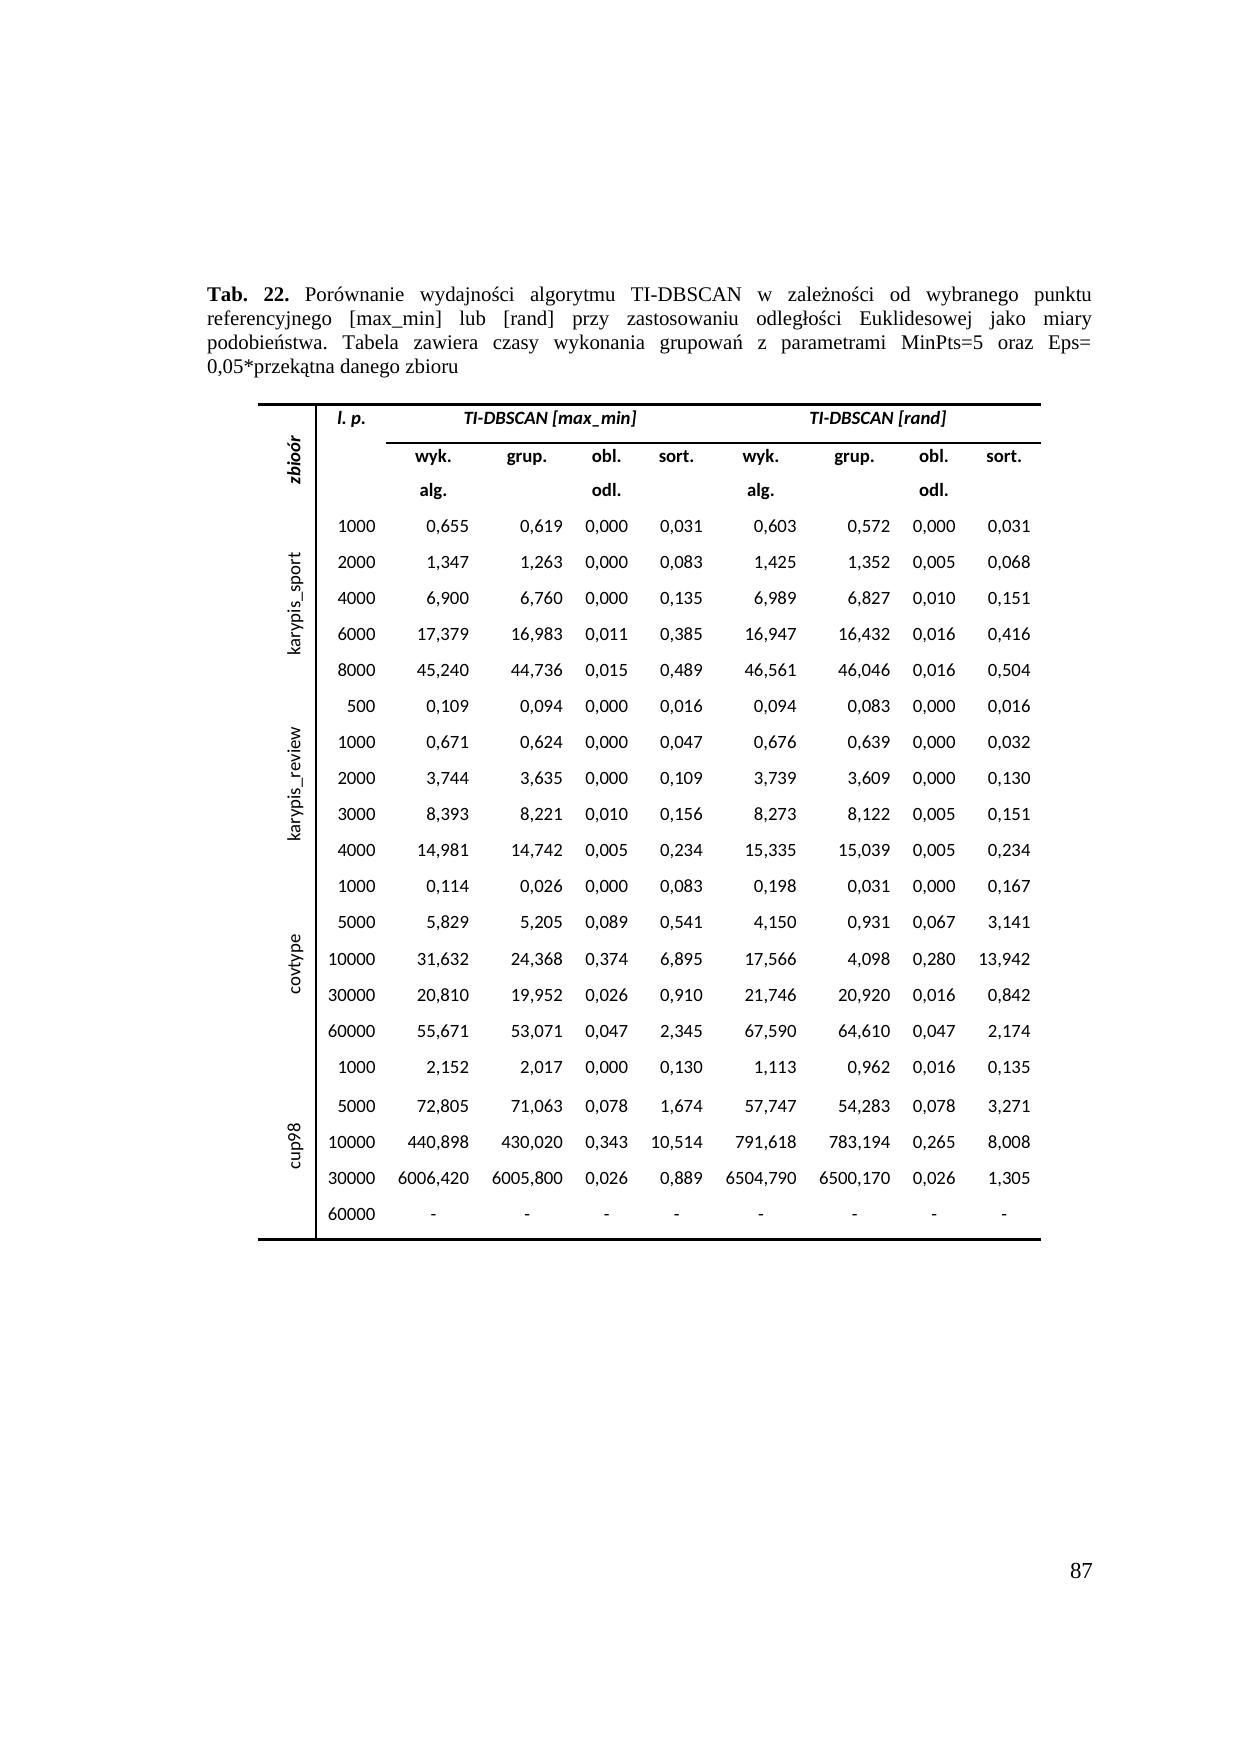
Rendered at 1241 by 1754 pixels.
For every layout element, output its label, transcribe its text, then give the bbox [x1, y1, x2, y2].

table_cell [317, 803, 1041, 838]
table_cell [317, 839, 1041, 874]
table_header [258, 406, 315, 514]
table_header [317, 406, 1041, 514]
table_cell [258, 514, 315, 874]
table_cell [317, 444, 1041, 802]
text Tab. 22. Porównanie wydajności algorytmu TI-DBSCAN w zależności od wybranego punktu referencyjnego [max_min] lub [rand] przy zastosowaniu odległości Euklidesowej jako miary podobieństwa. Tabela zawiera czasy wykonania grupowań z parametrami MinPts=5 oraz Eps= 0,05*przekątna danego zbioru [207, 282, 1092, 378]
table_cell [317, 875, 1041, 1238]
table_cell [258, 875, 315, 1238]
